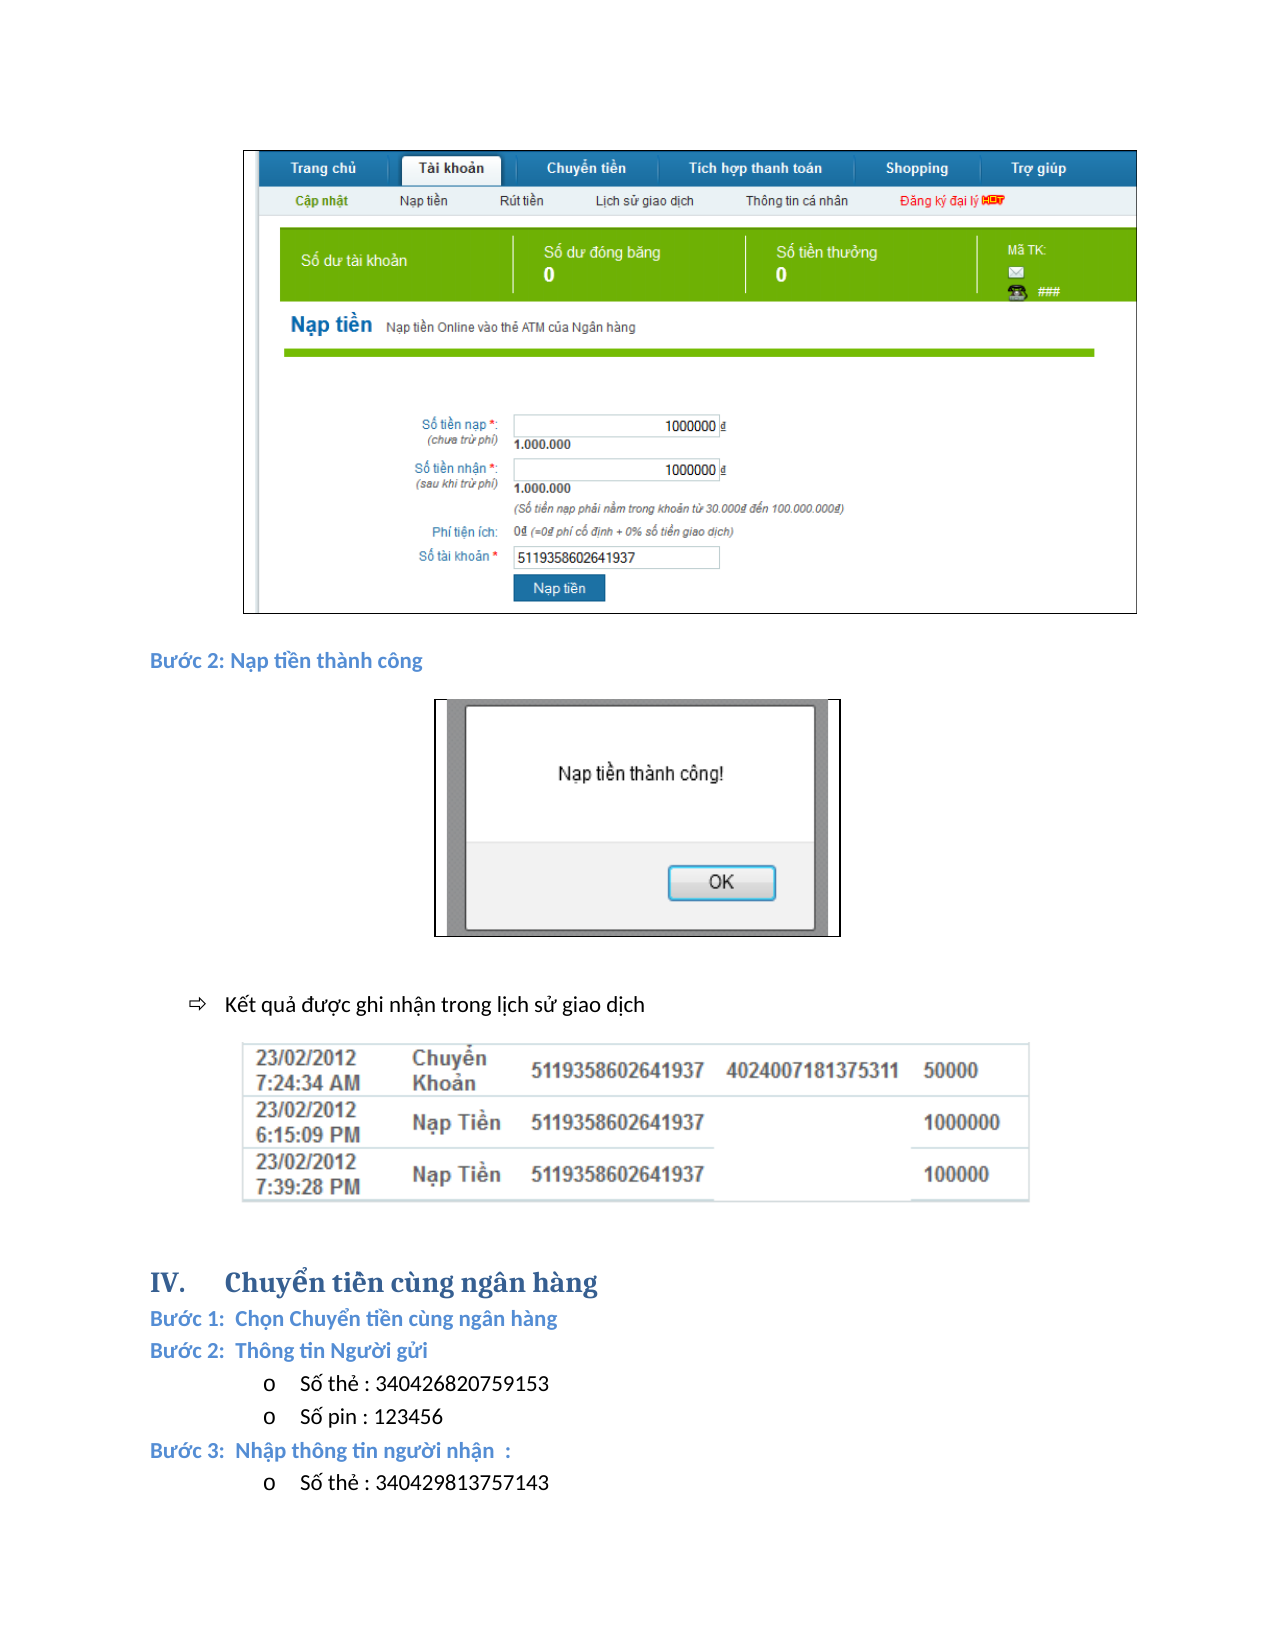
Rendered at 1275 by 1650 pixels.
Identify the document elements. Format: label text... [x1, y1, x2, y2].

list Thông tin Người gửi [150, 1336, 1125, 1364]
list Kết quả được ghi nhận trong lịch sử giao dịch [187, 990, 1125, 1018]
table_header [829, 700, 839, 936]
picture [225, 1042, 1041, 1212]
subtitle Chuyển tiền cùng ngân hàng [150, 1266, 1125, 1299]
list Nạp tiền thành công [150, 646, 1125, 674]
list Số thẻ : 340429813757143 [262, 1468, 1125, 1497]
list Số thẻ : 340426820759153 [262, 1369, 1125, 1398]
picture [255, 151, 1137, 613]
list Nhập thông tin người nhận : [150, 1436, 1125, 1464]
table_header [244, 151, 255, 612]
picture [446, 699, 829, 936]
table_header [436, 700, 446, 936]
list Số pin : 123456 [262, 1402, 1125, 1431]
list Chọn Chuyển tiền cùng ngân hàng [150, 1304, 1125, 1332]
